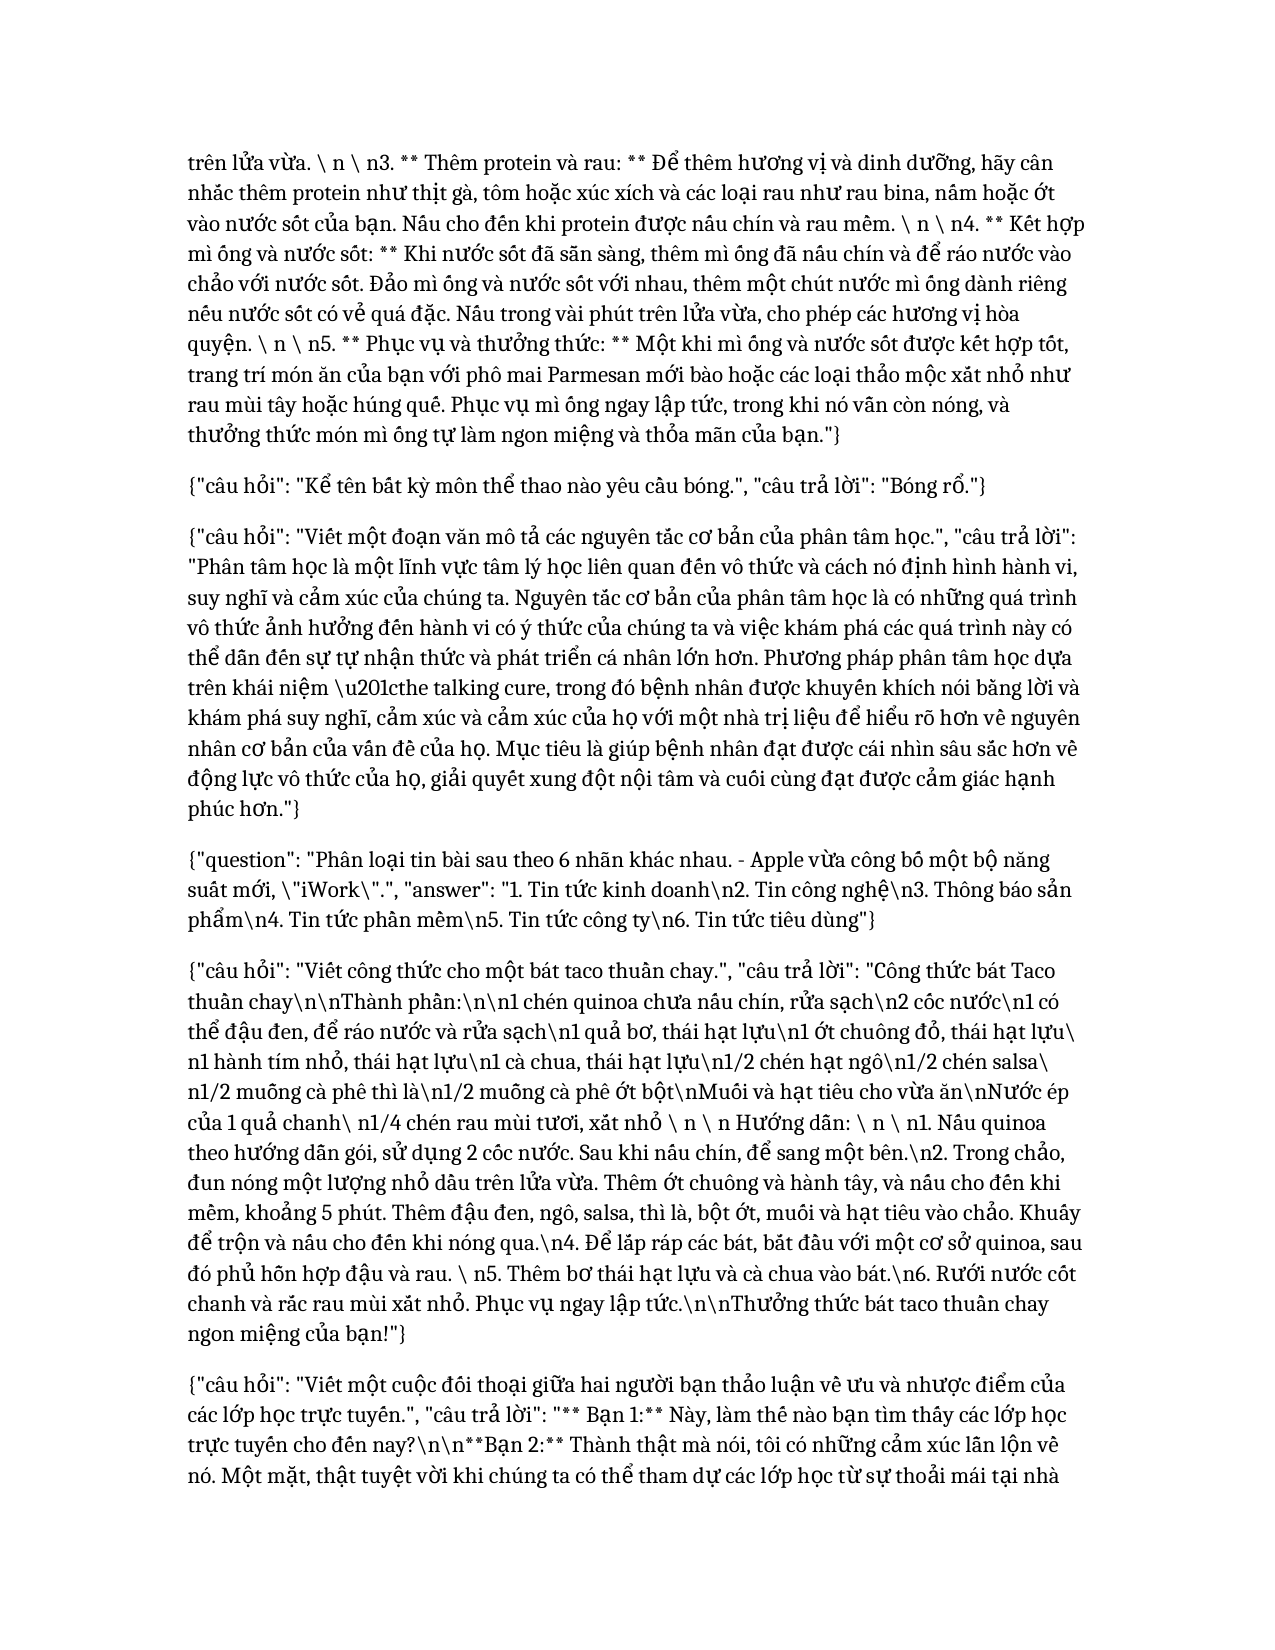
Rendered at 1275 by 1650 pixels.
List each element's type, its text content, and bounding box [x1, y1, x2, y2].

text {"câu hỏi": "Viết một đoạn văn mô tả các nguyên tắc cơ bản của phân tâm học.", "câu trả lời": "Phân tâm học là một lĩnh vực tâm lý học liên quan đến vô thức và cách nó định hình hành vi, suy nghĩ và cảm xúc của chúng ta. Nguyên tắc cơ bản của phân tâm học là có những quá trình vô thức ảnh hưởng đến hành vi có ý thức của chúng ta và việc khám phá các quá trình này có thể dẫn đến sự tự nhận thức và phát triển cá nhân lớn hơn. Phương pháp phân tâm học dựa trên khái niệm \u201cthe talking cure, trong đó bệnh nhân được khuyến khích nói bằng lời và khám phá suy nghĩ, cảm xúc và cảm xúc của họ với một nhà trị liệu để hiểu rõ hơn về nguyên nhân cơ bản của vấn đề của họ. Mục tiêu là giúp bệnh nhân đạt được cái nhìn sâu sắc hơn về động lực vô thức của họ, giải quyết xung đột nội tâm và cuối cùng đạt được cảm giác hạnh phúc hơn."} [187, 524, 1087, 822]
text {"câu hỏi": "Viết công thức cho một bát taco thuần chay.", "câu trả lời": "Công thức bát Taco thuần chay\n\nThành phần:\n\n1 chén quinoa chưa nấu chín, rửa sạch\n2 cốc nước\n1 có thể đậu đen, để ráo nước và rửa sạch\n1 quả bơ, thái hạt lựu\n1 ớt chuông đỏ, thái hạt lựu\n1 hành tím nhỏ, thái hạt lựu\n1 cà chua, thái hạt lựu\n1/2 chén hạt ngô\n1/2 chén salsa\n1/2 muỗng cà phê thì là\n1/2 muỗng cà phê ớt bột\nMuối và hạt tiêu cho vừa ăn\nNước ép của 1 quả chanh\ n1/4 chén rau mùi tươi, xắt nhỏ \ n \ n Hướng dẫn: \ n \ n1. Nấu quinoa theo hướng dẫn gói, sử dụng 2 cốc nước. Sau khi nấu chín, để sang một bên.\n2. Trong chảo, đun nóng một lượng nhỏ dầu trên lửa vừa. Thêm ớt chuông và hành tây, và nấu cho đến khi mềm, khoảng 5 phút. Thêm đậu đen, ngô, salsa, thì là, bột ớt, muối và hạt tiêu vào chảo. Khuấy để trộn và nấu cho đến khi nóng qua.\n4. Để lắp ráp các bát, bắt đầu với một cơ sở quinoa, sau đó phủ hỗn hợp đậu và rau. \ n5. Thêm bơ thái hạt lựu và cà chua vào bát.\n6. Rưới nước cốt chanh và rắc rau mùi xắt nhỏ. Phục vụ ngay lập tức.\n\nThưởng thức bát taco thuần chay ngon miệng của bạn!"} [187, 958, 1087, 1347]
text {"question": "Phân loại tin bài sau theo 6 nhãn khác nhau. - Apple vừa công bố một bộ năng suất mới, \"iWork\".", "answer": "1. Tin tức kinh doanh\n2. Tin công nghệ\n3. Thông báo sản phẩm\n4. Tin tức phần mềm\n5. Tin tức công ty\n6. Tin tức tiêu dùng"} [187, 847, 1087, 934]
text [187, 1372, 1087, 1489]
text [187, 150, 1087, 448]
text {"câu hỏi": "Kể tên bất kỳ môn thể thao nào yêu cầu bóng.", "câu trả lời": "Bóng rổ."} [187, 473, 1087, 499]
